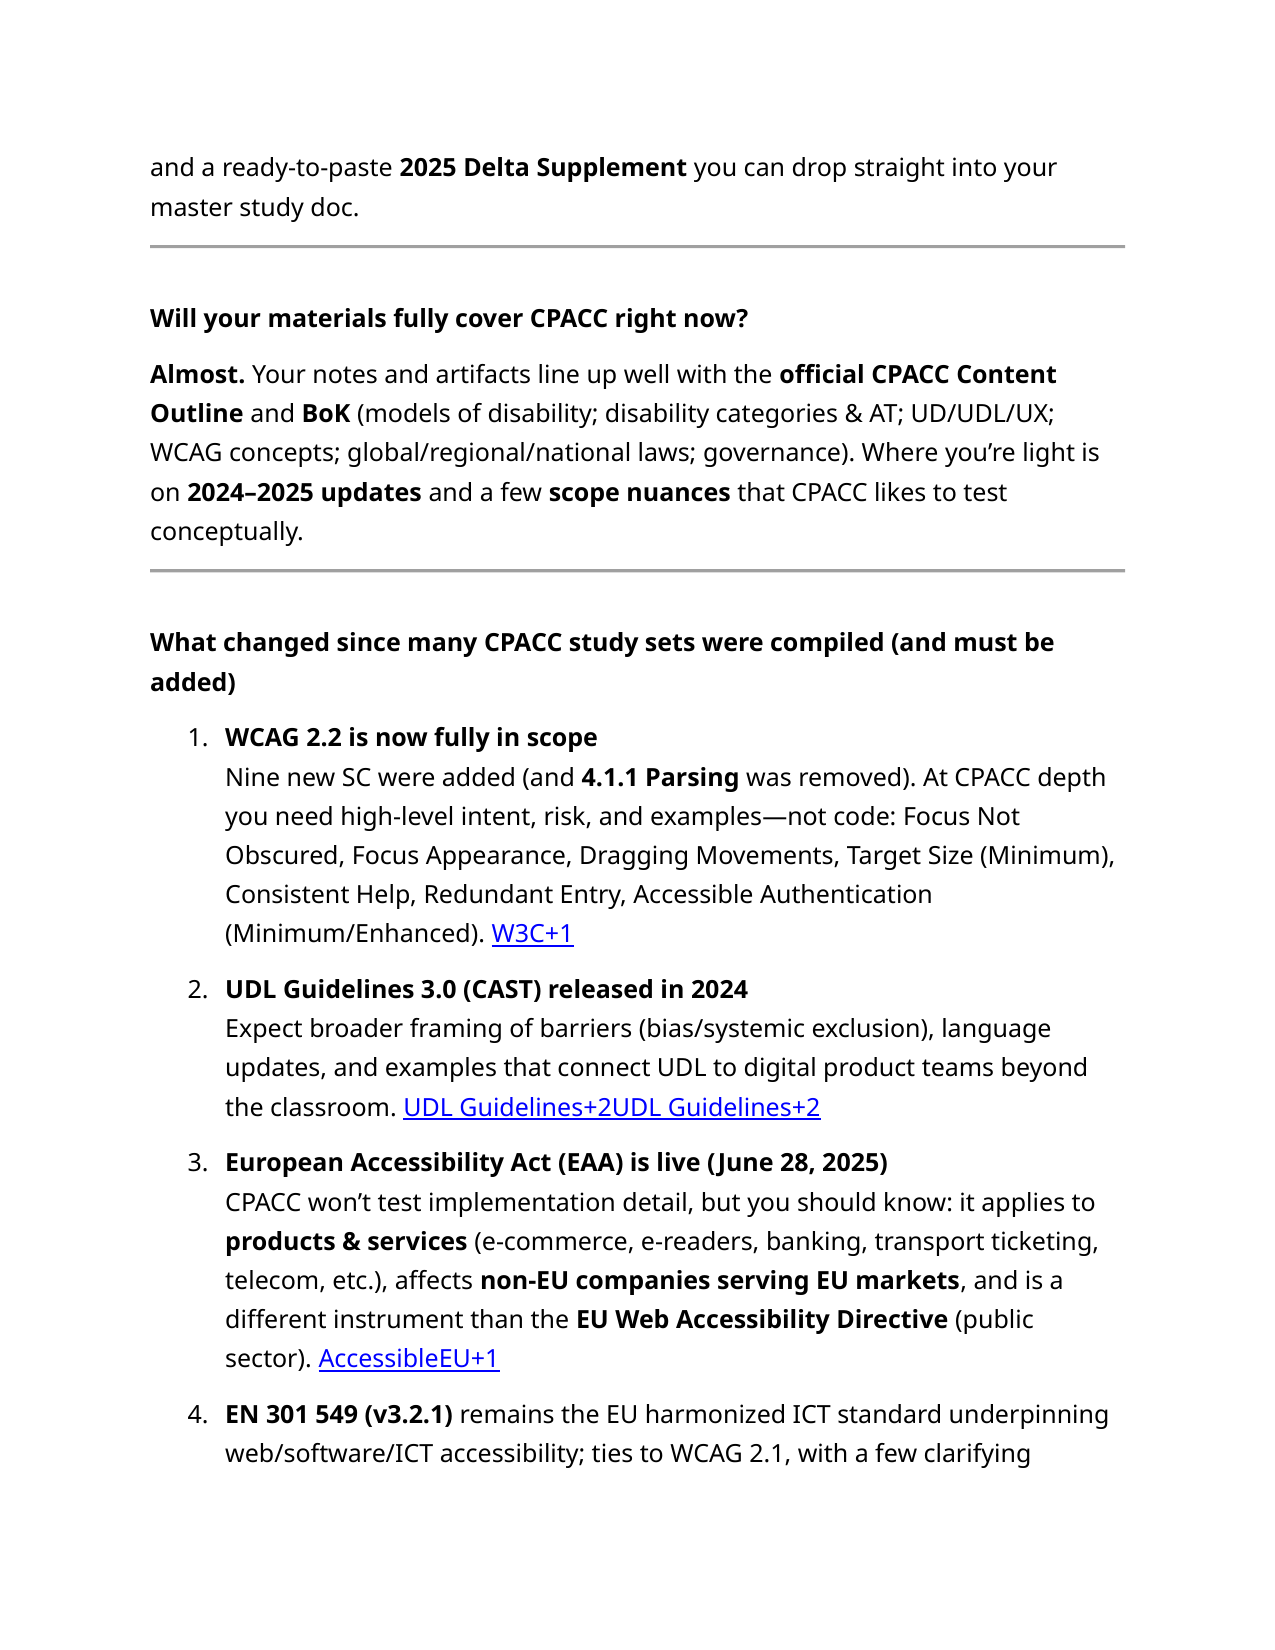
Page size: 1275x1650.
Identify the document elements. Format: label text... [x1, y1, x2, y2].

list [187, 1397, 1125, 1470]
list WCAG 2.2 is now fully in scope Nine new SC were added (and 4.1.1 Parsing was removed). At CPACC depth you need high-level intent, risk, and examples—not code: Focus Not Obscured, Focus Appearance, Dragging Movements, Target Size (Minimum), Consistent Help, Redundant Entry, Accessible Authentication (Minimum/Enhanced). W3C+1 [187, 720, 1125, 950]
list UDL Guidelines 3.0 (CAST) released in 2024 Expect broader framing of barriers (bias/systemic exclusion), language updates, and examples that connect UDL to digital product teams beyond the classroom. UDL Guidelines+2UDL Guidelines+2 [187, 972, 1125, 1123]
list European Accessibility Act (EAA) is live (June 28, 2025) CPACC won’t test implementation detail, but you should know: it applies to products & services (e-commerce, e-readers, banking, transport ticketing, telecom, etc.), affects non-EU companies serving EU markets, and is a different instrument than the EU Web Accessibility Directive (public sector). AccessibleEU+1 [187, 1145, 1125, 1375]
text What changed since many CPACC study sets were compiled (and must be added) [150, 625, 1125, 698]
text Almost. Your notes and artifacts line up well with the official CPACC Content Outline and BoK (models of disability; disability categories & AT; UD/UDL/UX; WCAG concepts; global/regional/national laws; governance). Where you’re light is on 2024–2025 updates and a few scope nuances that CPACC likes to test conceptually. [150, 357, 1125, 547]
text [150, 150, 1125, 223]
text Will your materials fully cover CPACC right now? [150, 301, 1125, 335]
